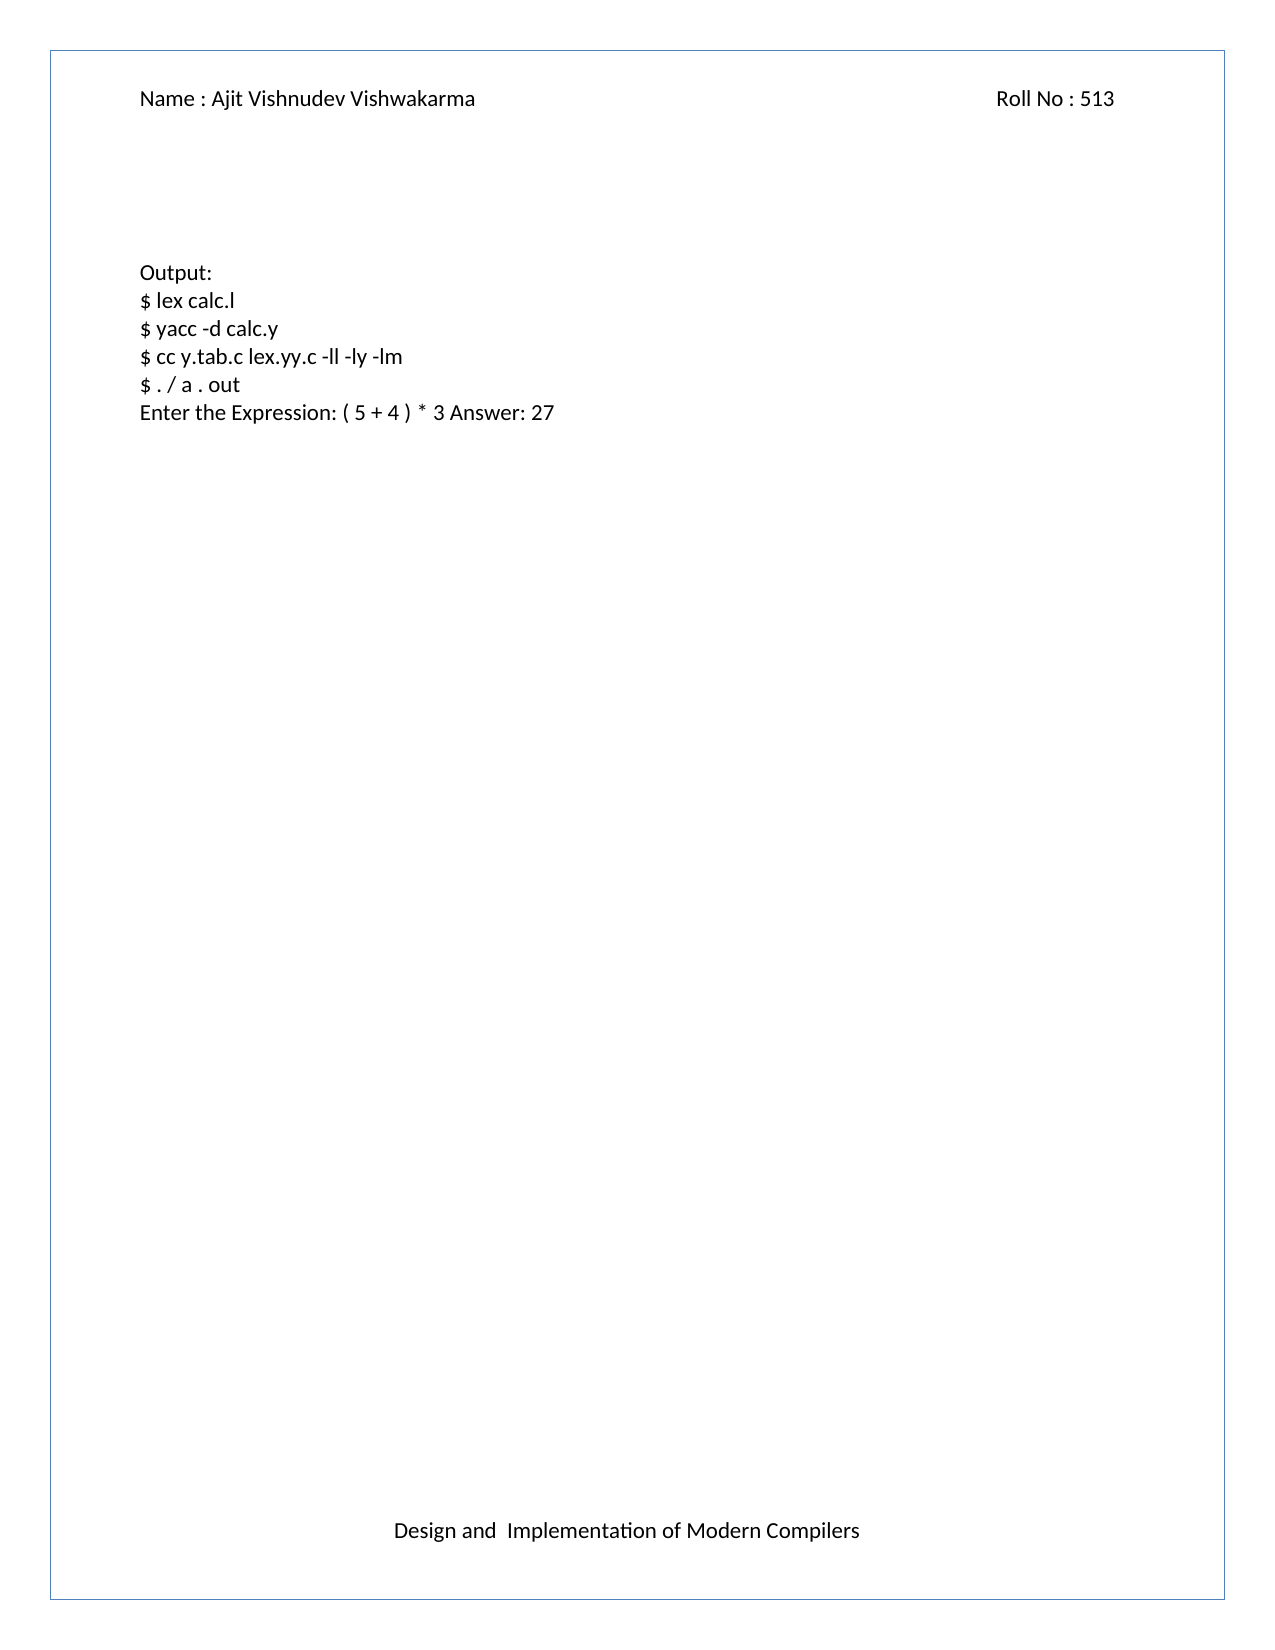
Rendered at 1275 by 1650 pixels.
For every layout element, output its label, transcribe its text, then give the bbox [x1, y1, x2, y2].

text Output: [139, 258, 1167, 286]
text $ . / a . out [139, 370, 1167, 398]
text Enter the Expression: ( 5 + 4 ) * 3 Answer: 27 [139, 398, 1167, 426]
text $ cc y.tab.c lex.yy.c -ll -ly -lm [139, 342, 1167, 370]
text $ yacc -d calc.y [139, 314, 1167, 342]
text $ lex calc.l [139, 286, 1167, 314]
